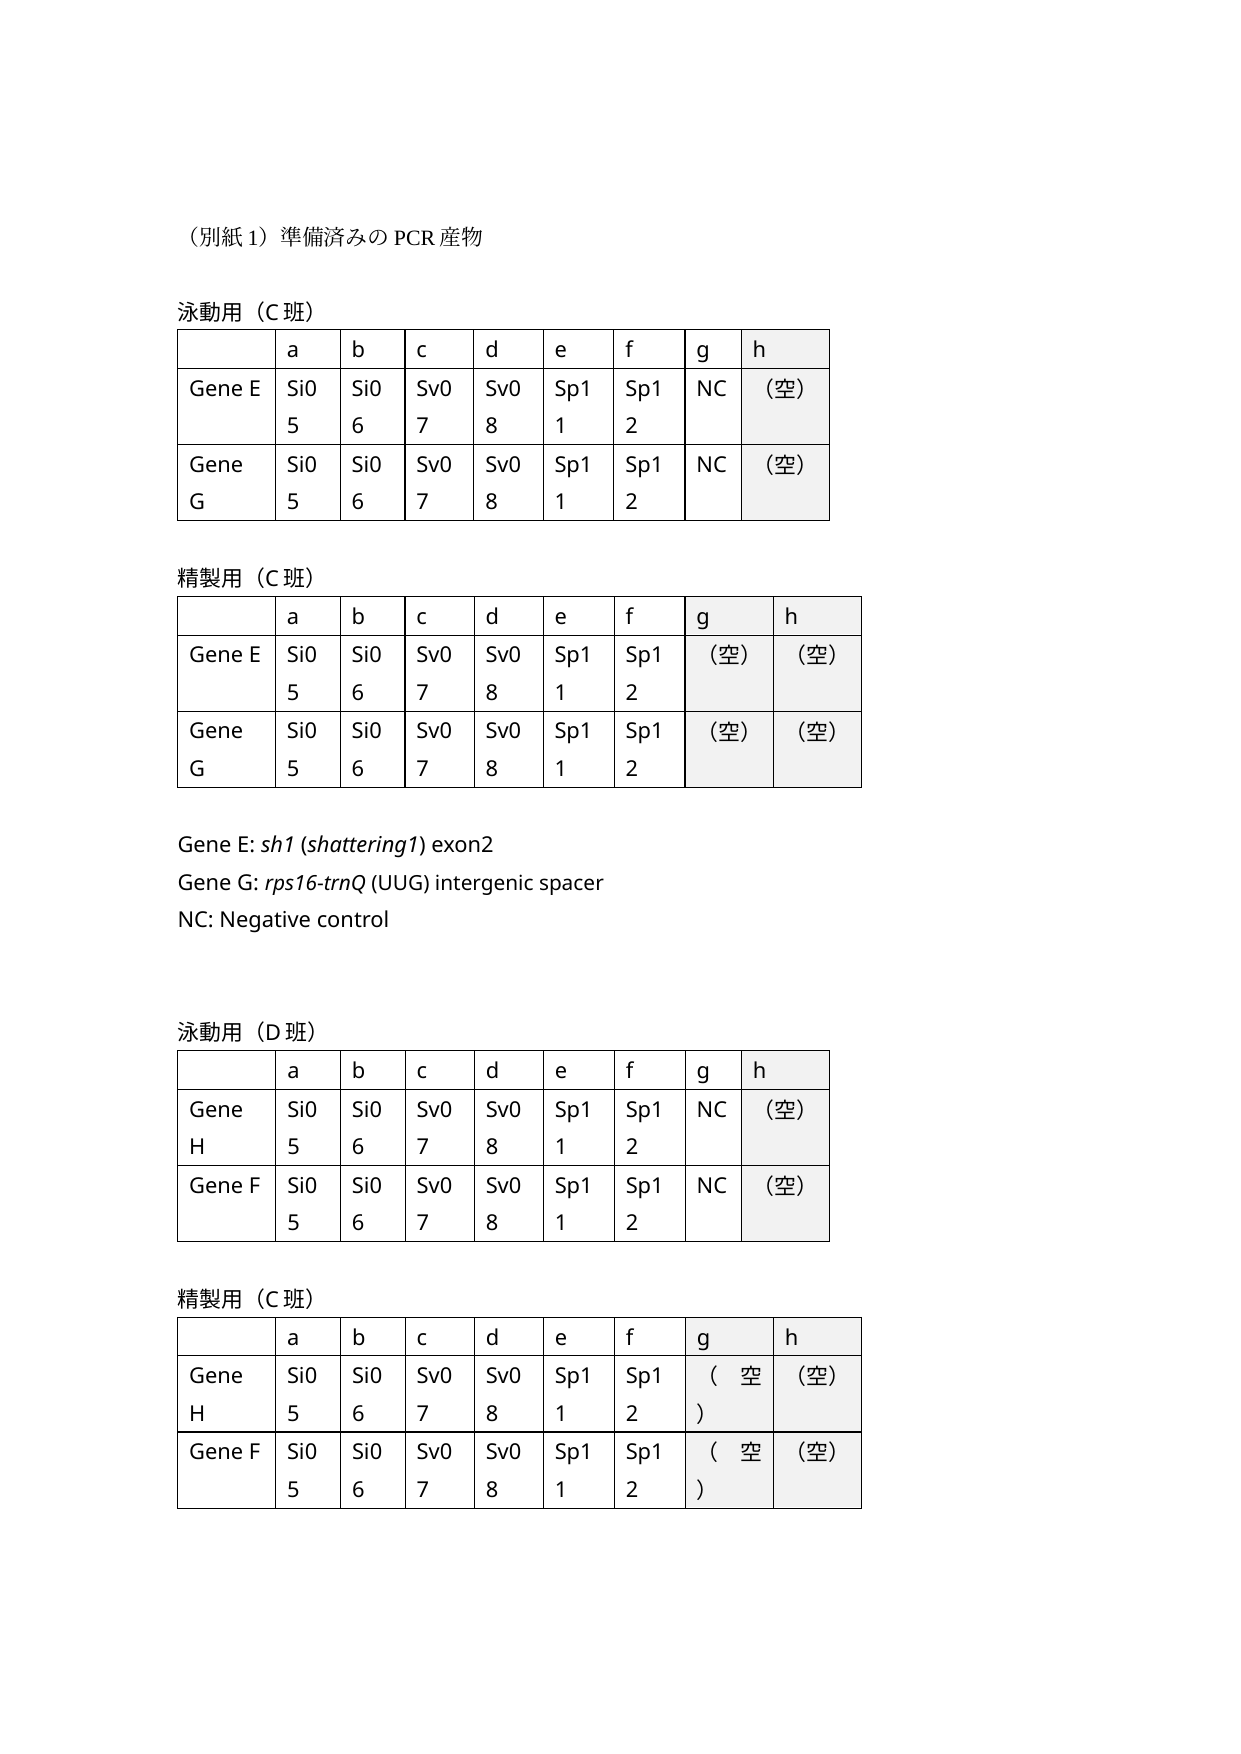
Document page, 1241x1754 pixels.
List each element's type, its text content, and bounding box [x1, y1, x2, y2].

table_header h [742, 330, 829, 368]
table_cell （空） [774, 1356, 861, 1431]
table_header d [475, 597, 543, 634]
table_header e [544, 1318, 614, 1355]
table_header c [406, 597, 474, 634]
table_cell Sv08 [475, 1356, 543, 1431]
table_cell Sv07 [406, 1166, 474, 1241]
table_cell NC [686, 1090, 741, 1165]
table_cell Sp11 [544, 369, 613, 444]
table_cell Sv07 [406, 1090, 474, 1165]
table_cell Si05 [276, 369, 340, 444]
table_cell Si06 [341, 636, 404, 711]
table_cell Si06 [341, 1090, 405, 1165]
table_header [178, 330, 275, 368]
table_cell Si06 [341, 1356, 405, 1431]
table_header e [544, 597, 614, 634]
table_header b [341, 1318, 405, 1355]
table_header b [341, 597, 404, 634]
table_header b [341, 1051, 405, 1089]
table_cell （空） [686, 712, 773, 787]
table_header b [341, 330, 404, 368]
table_header d [475, 1051, 543, 1089]
table_cell Sv08 [475, 636, 543, 711]
table_cell Sv07 [406, 369, 473, 444]
table_cell Si05 [276, 1166, 340, 1241]
table_cell Si06 [341, 712, 404, 787]
table_header g [686, 1051, 741, 1089]
table_header c [406, 330, 473, 368]
table_cell （空） [742, 1166, 829, 1241]
table_cell Gene H [178, 1356, 275, 1431]
table_cell Sv07 [406, 712, 474, 787]
table_cell Gene F [178, 1433, 275, 1507]
table_cell （空） [774, 636, 861, 711]
table_header a [276, 597, 340, 634]
table_cell Sv07 [406, 445, 473, 520]
table_header f [614, 330, 684, 368]
table_cell Si05 [276, 712, 340, 787]
table_cell Gene G [178, 712, 275, 787]
text NC: Negative control [177, 900, 1063, 938]
table_cell Sv08 [474, 369, 543, 444]
table_cell Sv07 [406, 636, 474, 711]
table_cell Si05 [276, 445, 340, 520]
table_cell Sp11 [544, 1433, 614, 1507]
table_header [178, 1051, 275, 1089]
table_cell （空） [742, 445, 829, 520]
table_cell Si06 [341, 1166, 405, 1241]
table_header e [544, 1051, 614, 1089]
table_cell NC [686, 1166, 741, 1241]
table_header h [774, 1318, 861, 1355]
table_header f [615, 1318, 685, 1355]
table_cell NC [686, 369, 741, 444]
table_cell Sp12 [615, 636, 684, 711]
table_cell Gene G [178, 445, 275, 520]
text 泳動用（D班） [177, 1013, 1063, 1050]
table_cell （空） [686, 1356, 773, 1431]
text Gene E: sh1 (shattering1) exon2 [177, 825, 1063, 863]
table_cell Sv07 [406, 1433, 474, 1507]
table_cell Sv07 [406, 1356, 474, 1431]
table_header h [774, 597, 861, 634]
table_cell Si05 [276, 1356, 340, 1431]
table_cell Sv08 [475, 1433, 543, 1507]
table_cell Sp11 [544, 1356, 614, 1431]
table_cell Gene E [178, 369, 275, 444]
table_header g [686, 1318, 773, 1355]
table_cell （空） [774, 1433, 861, 1507]
table_cell Sp12 [615, 712, 684, 787]
table_header c [406, 1318, 474, 1355]
table_cell Sp11 [544, 1166, 614, 1241]
table_cell （空） [686, 1433, 773, 1507]
table_cell Sp11 [544, 712, 614, 787]
table_header a [276, 330, 340, 368]
table_header f [615, 1051, 685, 1089]
text 精製用（C班） [177, 558, 1063, 596]
table_cell Si06 [341, 369, 404, 444]
table_cell Si05 [276, 1433, 340, 1507]
table_cell Sv08 [474, 445, 543, 520]
table_cell Si05 [276, 636, 340, 711]
table_cell Sp11 [544, 636, 614, 711]
table_header f [615, 597, 684, 634]
table_cell Sp12 [615, 1356, 685, 1431]
text Gene G: rps16-trnQ (UUG) intergenic spacer [177, 863, 1063, 900]
table_cell Sp12 [614, 369, 684, 444]
table_cell Sp12 [615, 1433, 685, 1507]
table_cell Sv08 [475, 712, 543, 787]
table_header g [686, 330, 741, 368]
table_header a [276, 1318, 340, 1355]
table_cell Si06 [341, 1433, 405, 1507]
table_header e [544, 330, 613, 368]
table_header [178, 597, 275, 634]
text （別紙1）準備済みのPCR産物 [177, 217, 1063, 254]
table_cell Sv08 [475, 1166, 543, 1241]
table_cell Sv08 [475, 1090, 543, 1165]
table_cell Sp12 [615, 1090, 685, 1165]
table_cell Si05 [276, 1090, 340, 1165]
table_header c [406, 1051, 474, 1089]
table_cell （空） [774, 712, 861, 787]
table_cell Sp12 [614, 445, 684, 520]
table_header d [475, 1318, 543, 1355]
table_cell （空） [742, 1090, 829, 1165]
text 泳動用（C班） [177, 292, 1063, 329]
table_cell （空） [686, 636, 773, 711]
table_cell NC [686, 445, 741, 520]
table_cell Gene H [178, 1090, 275, 1165]
table_cell Si06 [341, 445, 404, 520]
table_header g [686, 597, 773, 634]
table_cell Sp11 [544, 1090, 614, 1165]
table_header h [742, 1051, 829, 1089]
table_cell Gene E [178, 636, 275, 711]
table_cell Sp12 [615, 1166, 685, 1241]
table_cell （空） [742, 369, 829, 444]
table_header d [474, 330, 543, 368]
table_header [178, 1318, 275, 1355]
table_cell Gene F [178, 1166, 275, 1241]
text 精製用（C班） [177, 1279, 1063, 1317]
table_header a [276, 1051, 340, 1089]
table_cell Sp11 [544, 445, 613, 520]
